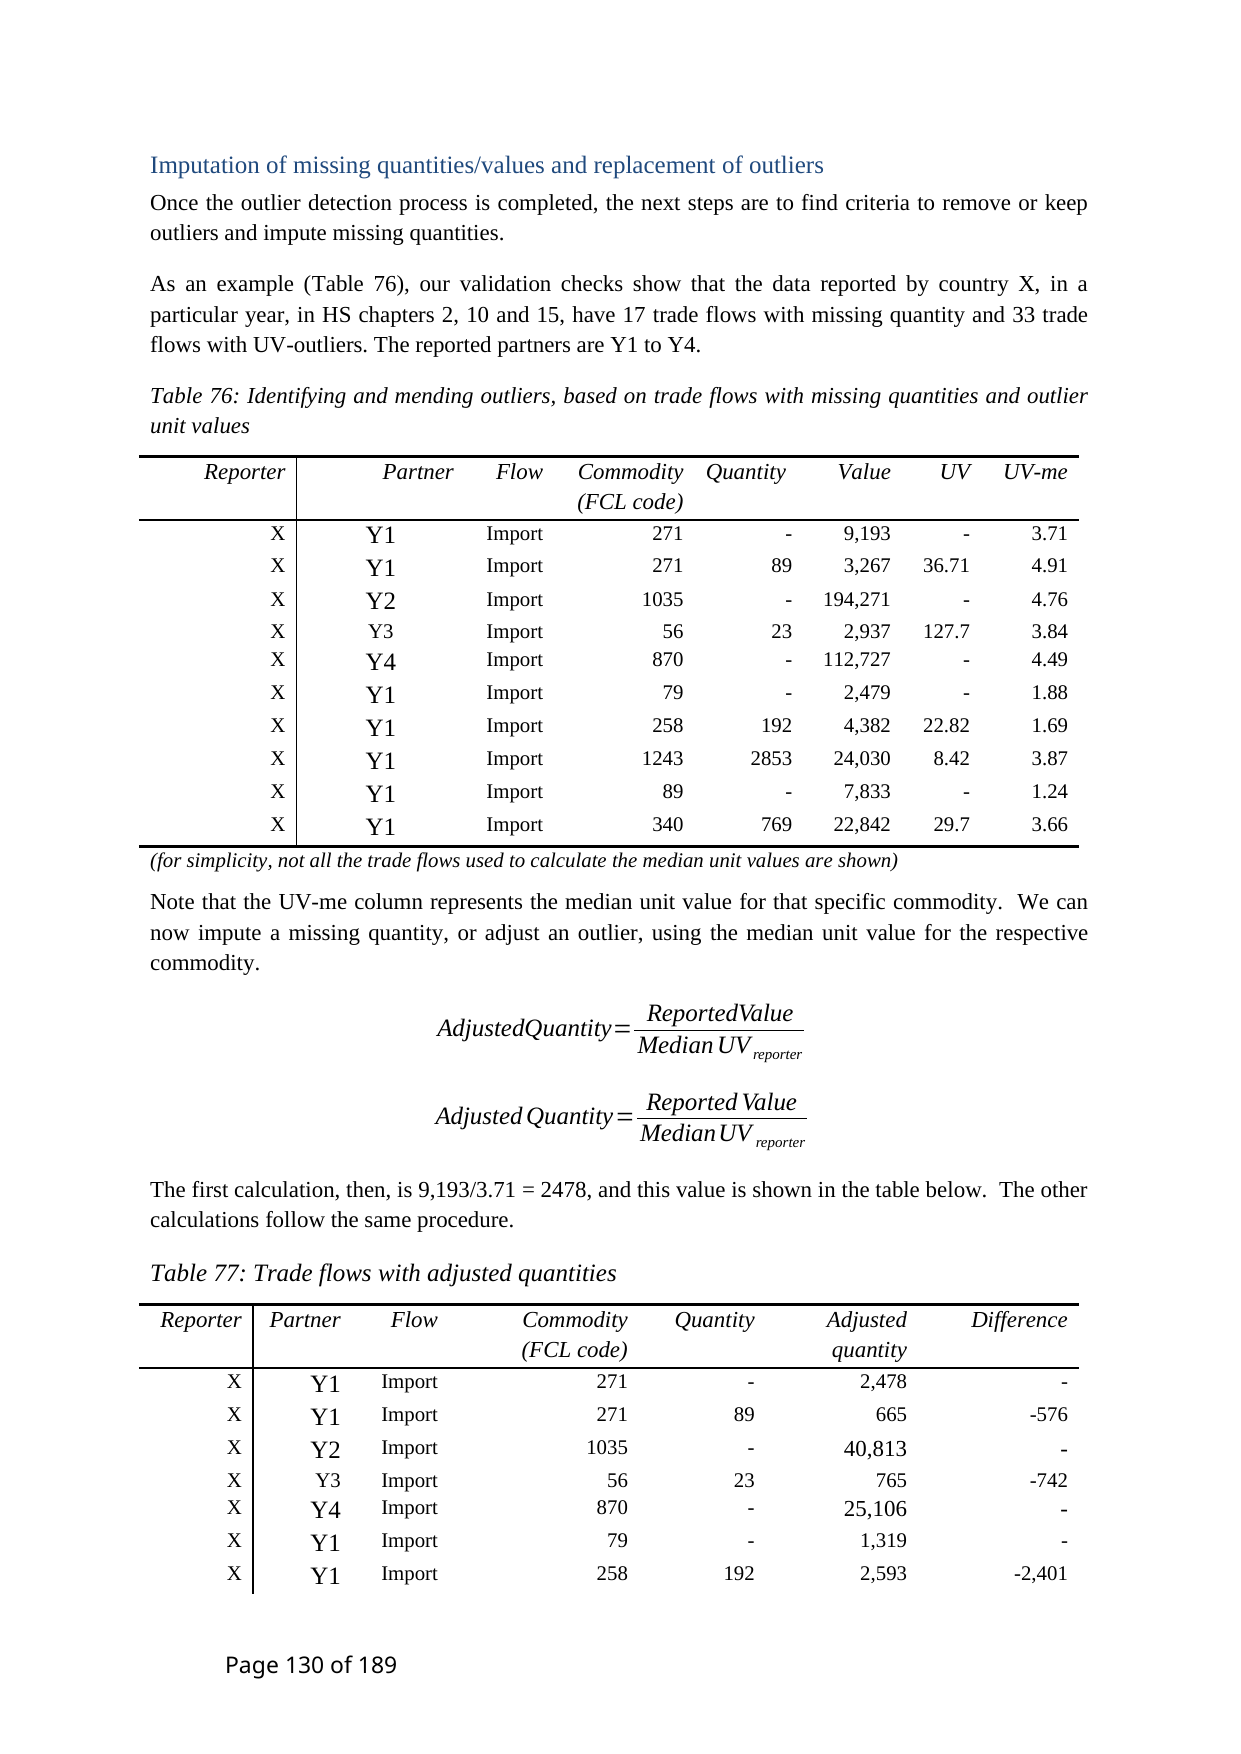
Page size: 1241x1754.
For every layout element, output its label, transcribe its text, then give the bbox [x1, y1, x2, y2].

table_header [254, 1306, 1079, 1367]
subtitle Imputation of missing quantities/values and replacement of outliers [150, 150, 1090, 179]
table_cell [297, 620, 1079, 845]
text As an example (Table 76), our validation checks show that the data reported by country X, in a particular year, in HS chapters 2, 10 and 15, have 17 trade flows with missing quantity and 33 trade flows with UV-outliers. The reported partners are Y1 to Y4. [150, 271, 1090, 357]
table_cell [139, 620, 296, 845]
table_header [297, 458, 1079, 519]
text Table 76: Identifying and mending outliers, based on trade flows with missing quantities and outlier unit values [150, 382, 1090, 438]
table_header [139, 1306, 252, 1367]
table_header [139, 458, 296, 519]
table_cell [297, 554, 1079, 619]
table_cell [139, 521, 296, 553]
text Table 77: Trade flows with adjusted quantities [150, 1258, 1090, 1286]
text (for simplicity, not all the trade flows used to calculate the median unit values are shown) [150, 848, 1090, 872]
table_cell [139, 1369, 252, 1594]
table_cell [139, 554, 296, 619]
text Note that the UV-me column represents the median unit value for that specific commodity. We can now impute a missing quantity, or adjust an outlier, using the median unit value for the respective commodity. [150, 888, 1090, 975]
text The first calculation, then, is 9,193/3.71 = 2478, and this value is shown in the table below. The other calculations follow the same procedure. [150, 1176, 1090, 1233]
text Once the outlier detection process is completed, the next steps are to find criteria to remove or keep outliers and impute missing quantities. [150, 189, 1090, 246]
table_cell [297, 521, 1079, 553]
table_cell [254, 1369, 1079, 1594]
